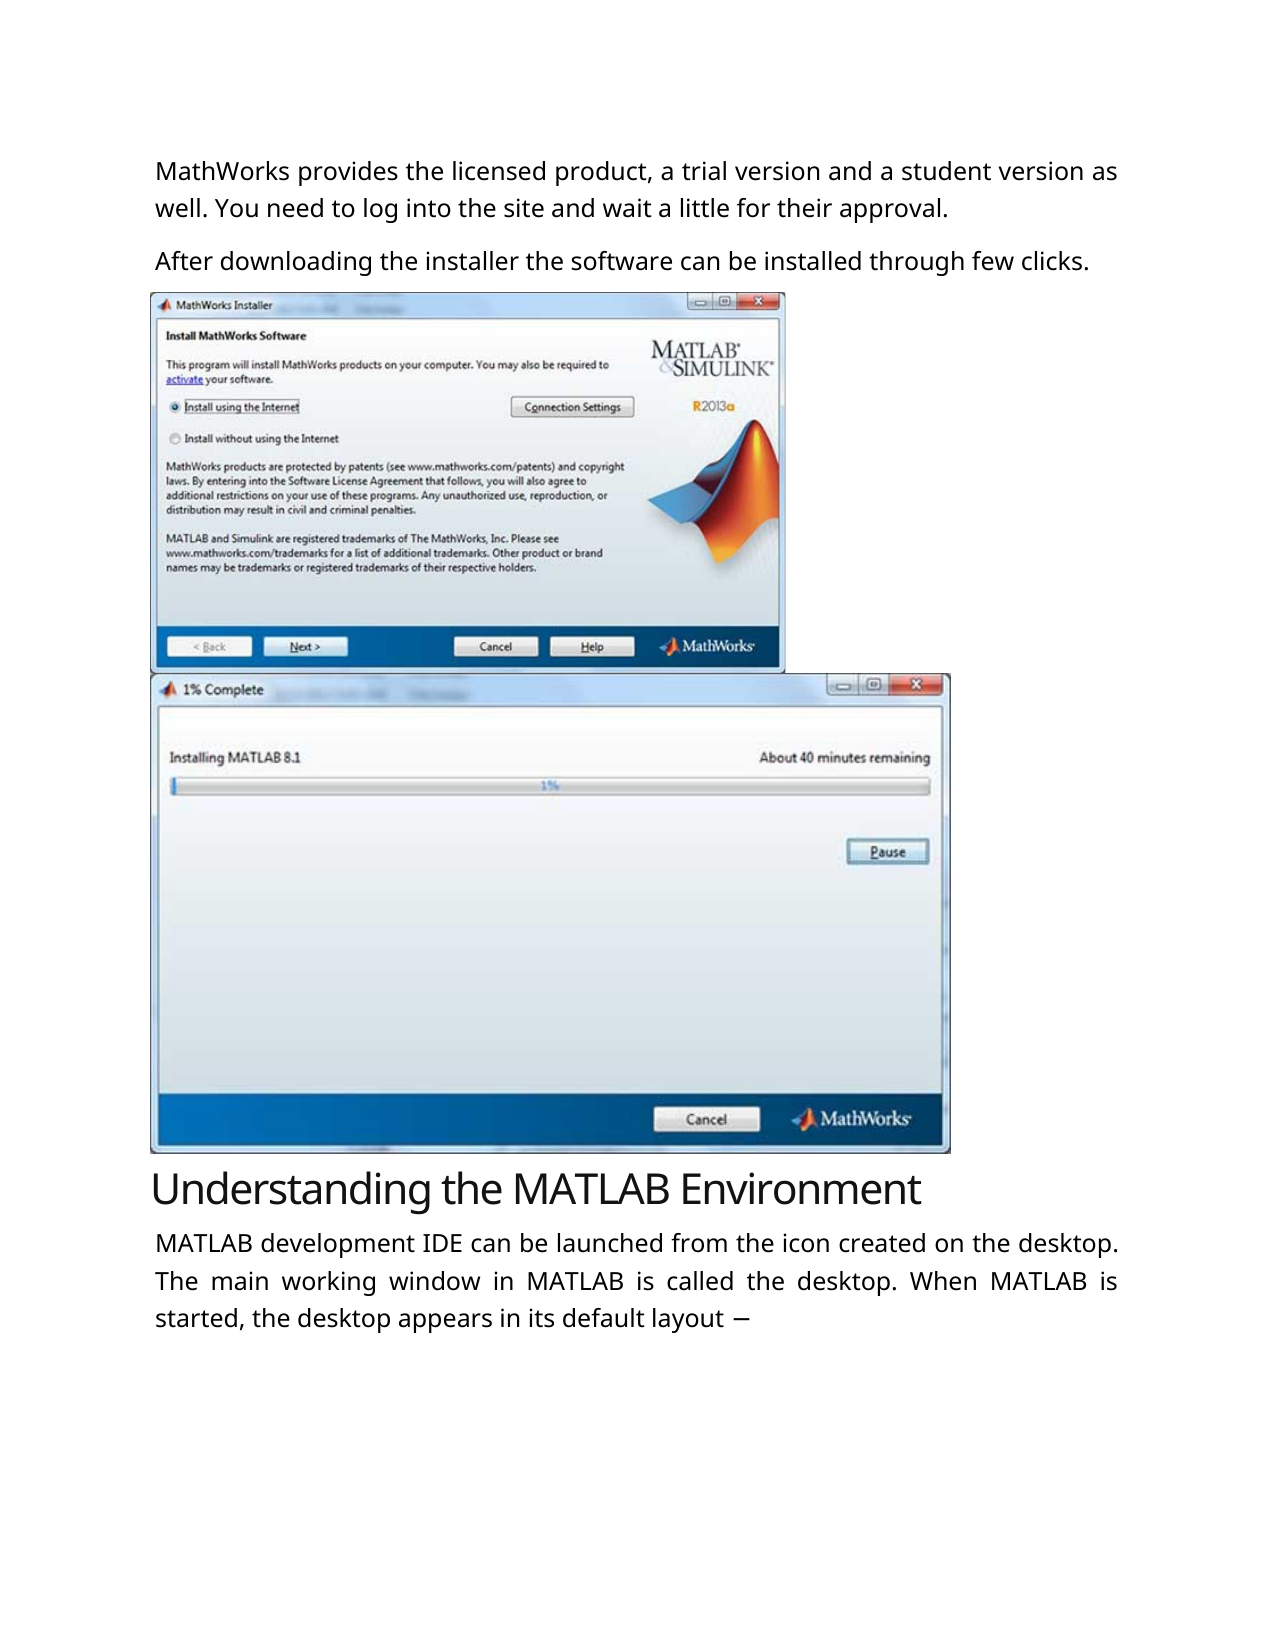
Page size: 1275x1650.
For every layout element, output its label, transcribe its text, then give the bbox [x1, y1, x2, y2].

text Understanding the MATLAB Environment [150, 1159, 1120, 1217]
text MATLAB development IDE can be launched from the icon created on the desktop. The main working window in MATLAB is called the desktop. When MATLAB is started, the desktop appears in its default layout − [155, 1222, 1120, 1335]
text MathWorks provides the licensed product, a trial version and a student version as well. You need to log into the site and wait a little for their approval. [155, 150, 1120, 225]
picture [150, 292, 951, 1154]
text After downloading the installer the software can be installed through few clicks. [155, 240, 1120, 277]
